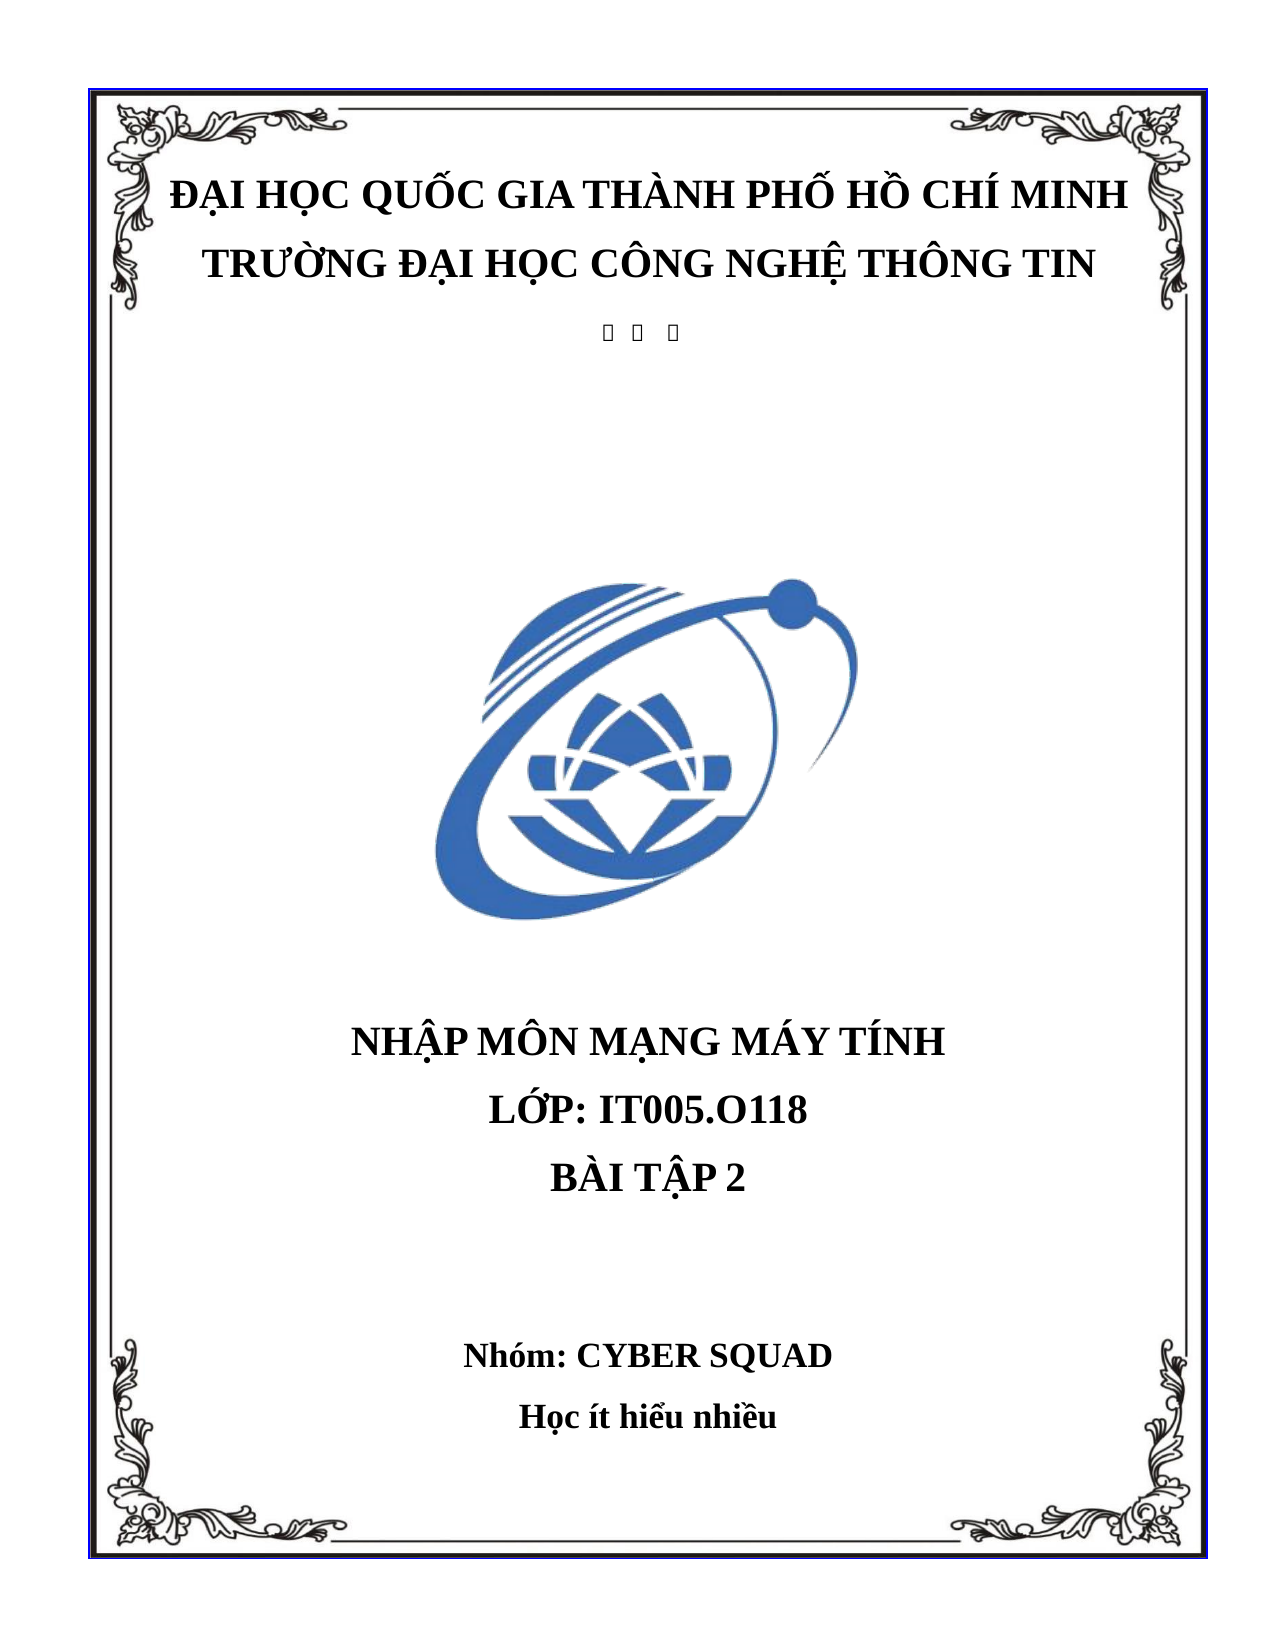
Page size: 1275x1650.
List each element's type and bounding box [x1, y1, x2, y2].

picture [90, 90, 1206, 1558]
